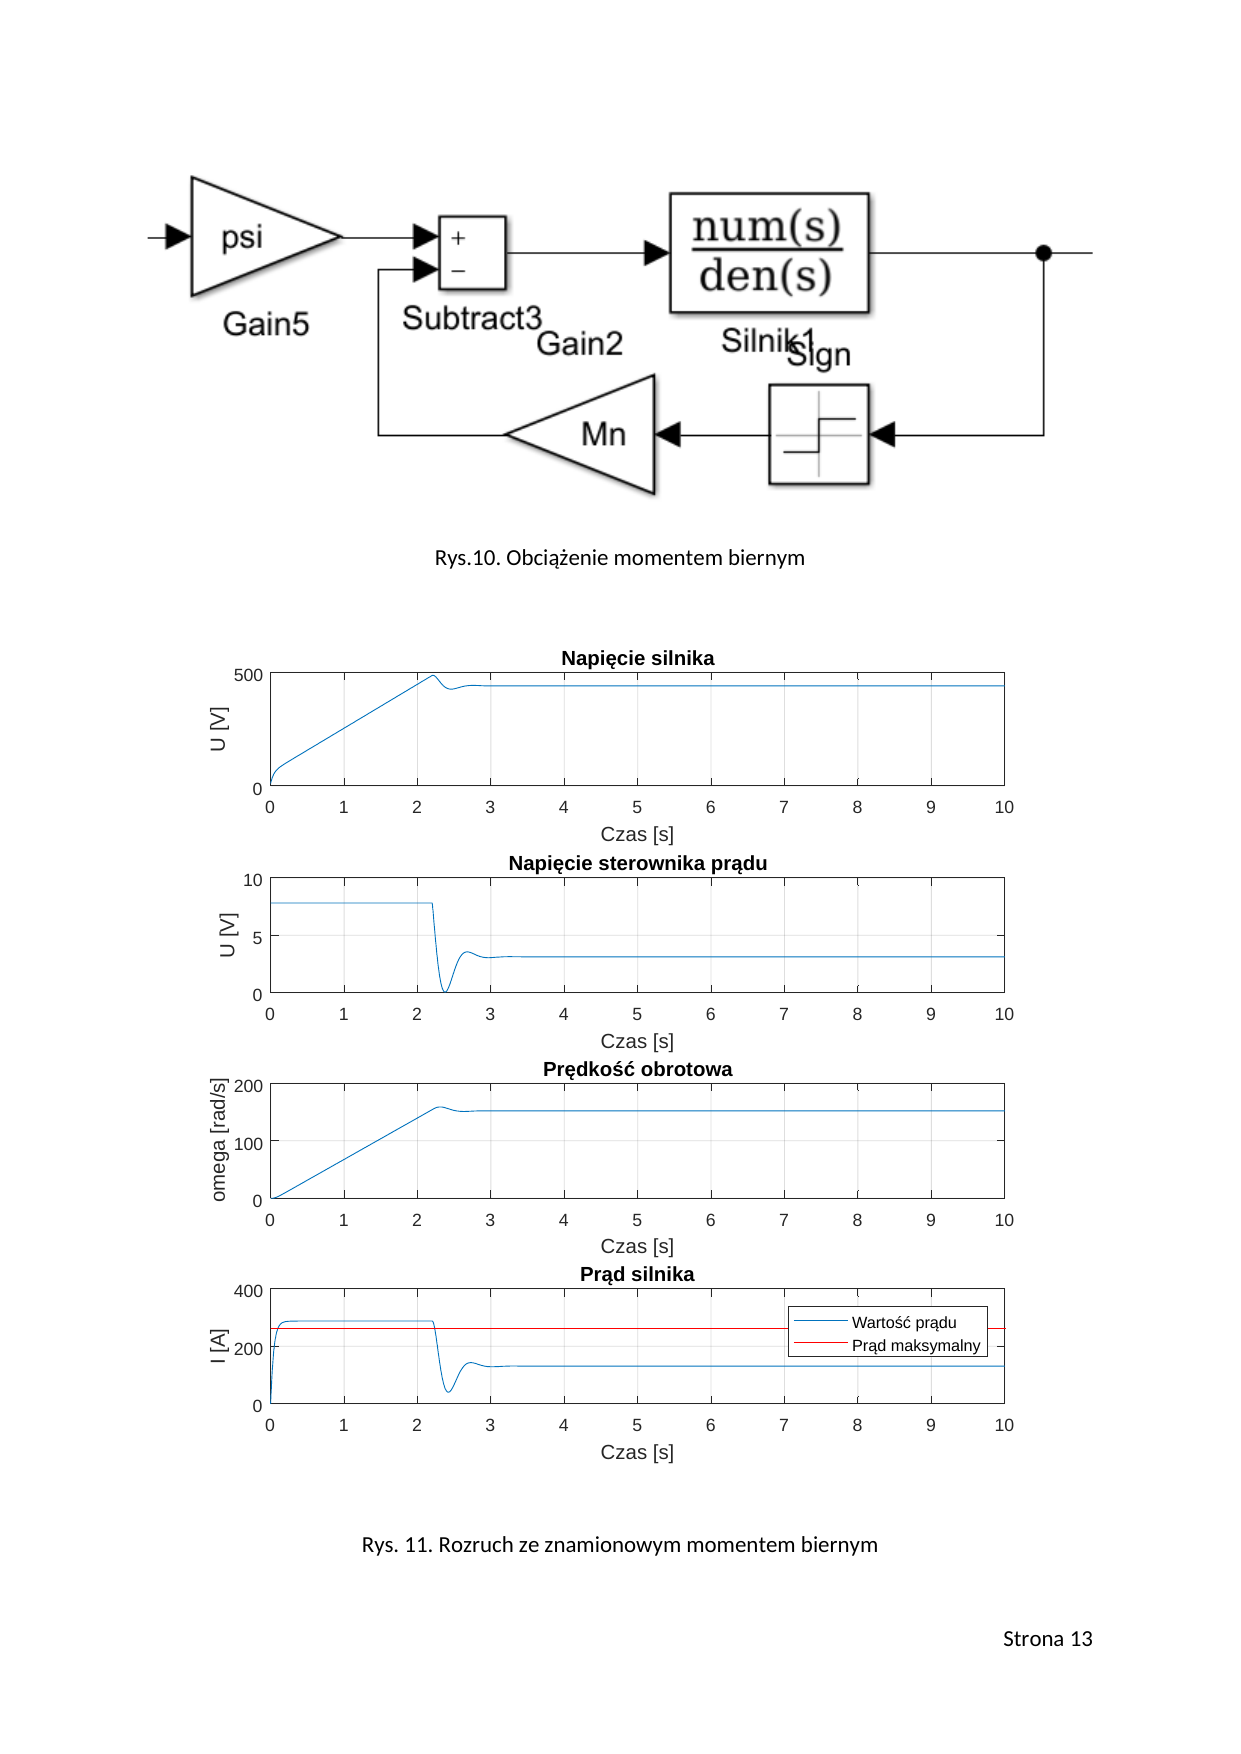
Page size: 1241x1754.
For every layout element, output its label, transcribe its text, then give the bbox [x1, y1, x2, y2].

picture [147, 147, 1093, 524]
text Rys.10. Obciążenie momentem biernym [148, 543, 1093, 571]
text Rys. 11. Rozruch ze znamionowym momentem biernym [148, 590, 1093, 1558]
